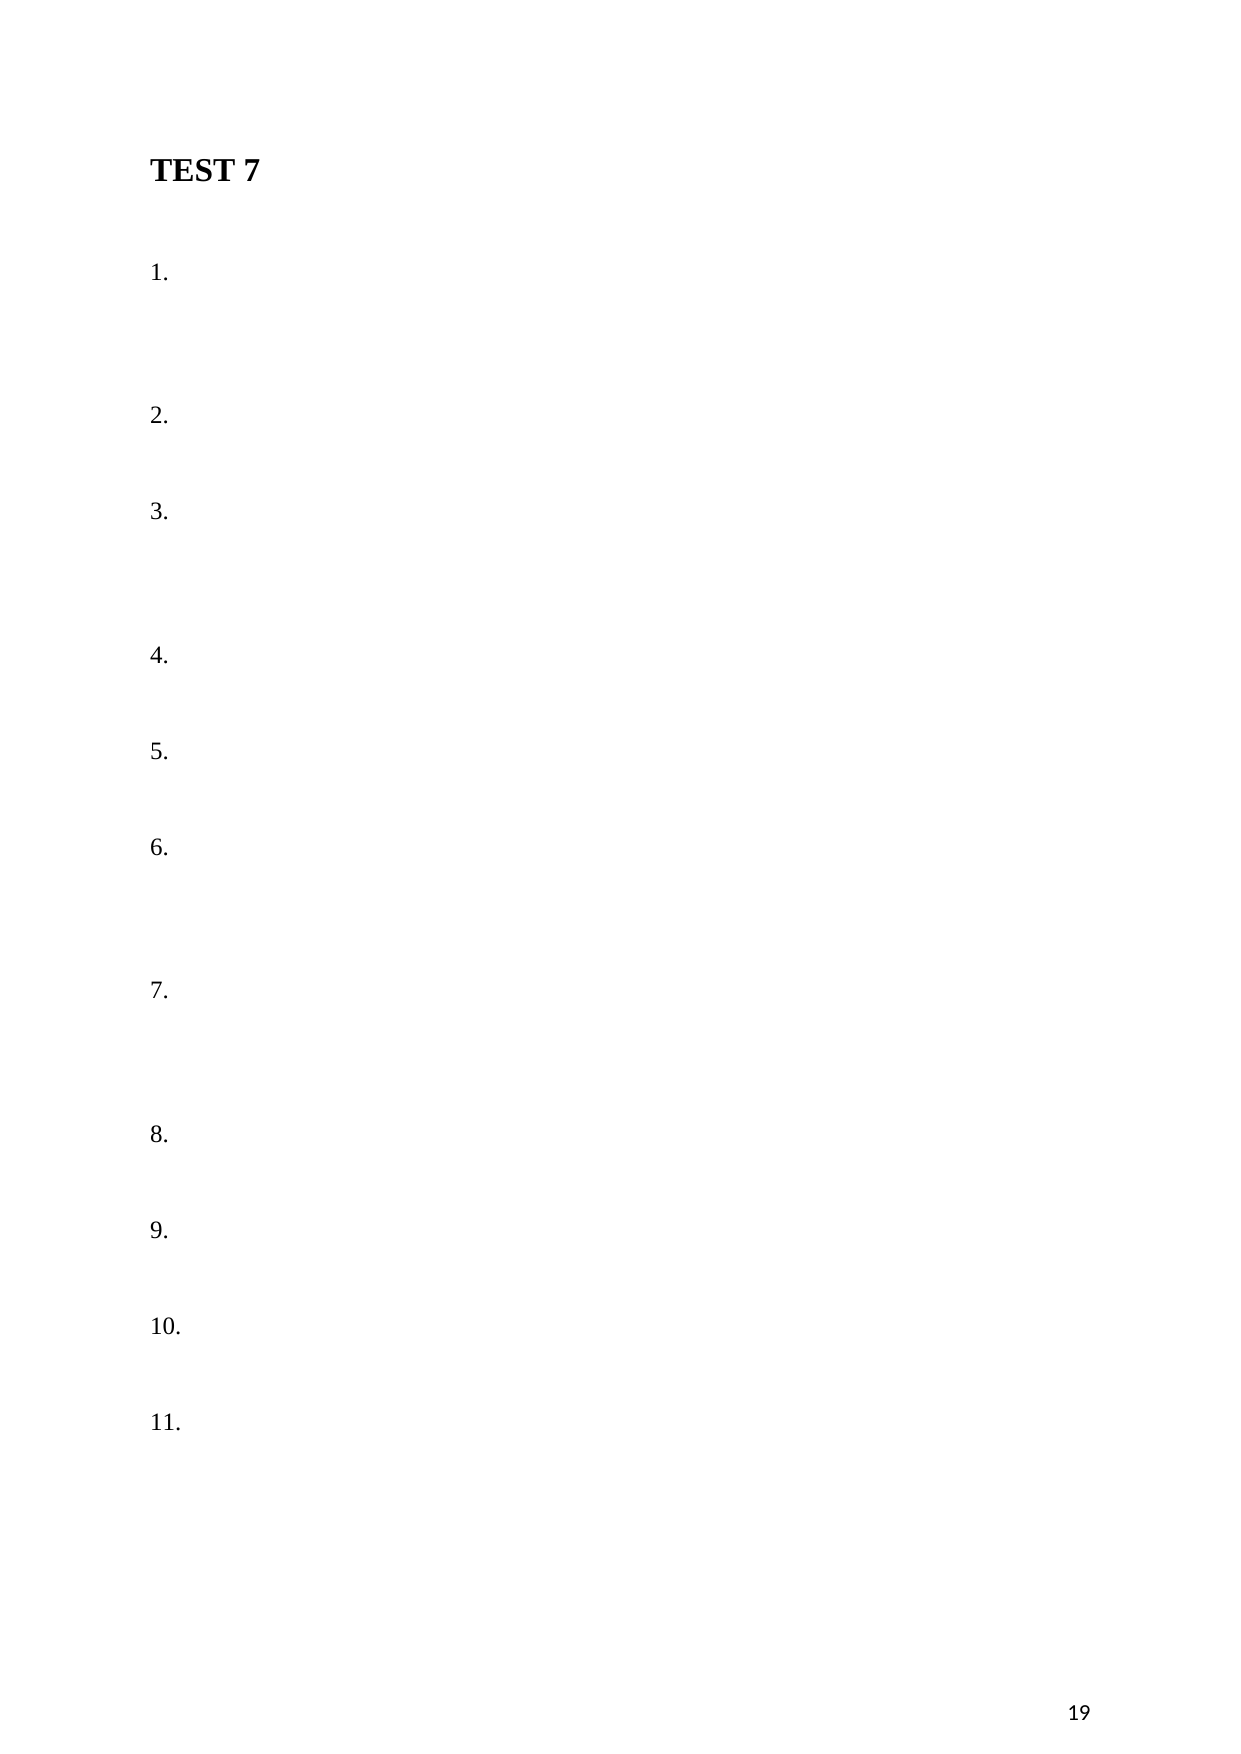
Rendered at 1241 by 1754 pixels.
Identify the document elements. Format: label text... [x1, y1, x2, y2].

text 5. [150, 736, 1090, 765]
text TEST 7 [150, 150, 1090, 188]
text 1. [150, 257, 1090, 286]
text 4. [150, 640, 1090, 669]
text 11. [150, 1407, 1090, 1436]
text 7. [150, 976, 1090, 1004]
text 10. [150, 1311, 1090, 1340]
text 9. [150, 1215, 1090, 1244]
text 8. [150, 1119, 1090, 1148]
text 6. [150, 832, 1090, 861]
text 2. [150, 401, 1090, 429]
text 3. [150, 496, 1090, 525]
